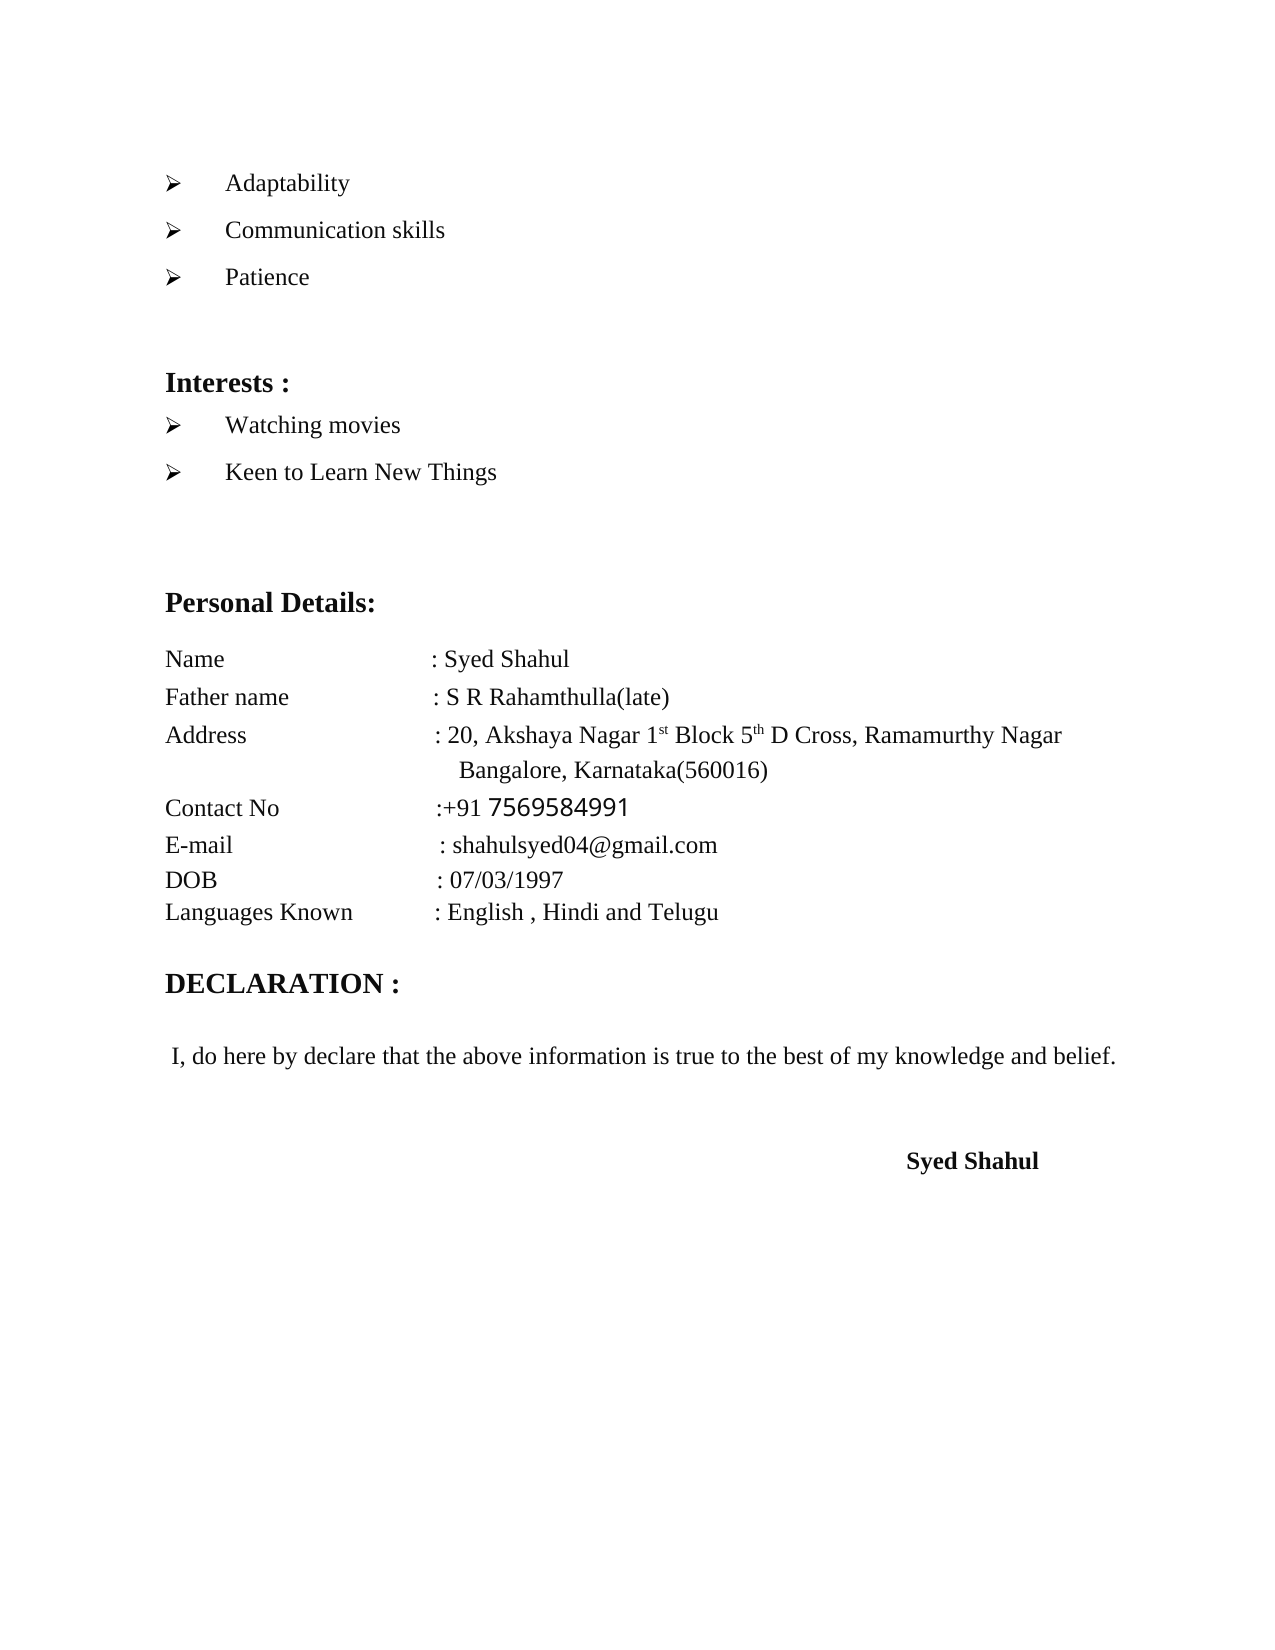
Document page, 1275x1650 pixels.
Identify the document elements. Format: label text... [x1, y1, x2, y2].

list Communication skills [165, 204, 1184, 252]
text Father name : S R Rahamthulla(late) [165, 682, 1184, 711]
text Address : 20, Akshaya Nagar 1st Block 5th D Cross, Ramamurthy Nagar [165, 721, 1184, 749]
text DOB : 07/03/1997 [165, 866, 1184, 894]
text DECLARATION : [165, 966, 1184, 1000]
text Name : Syed Shahul [165, 644, 1184, 673]
text Languages Known : English , Hindi and Telugu [165, 897, 1184, 926]
text Syed Shahul [165, 1146, 1184, 1175]
list Adaptability [165, 158, 1184, 204]
text E-mail : shahulsyed04@gmail.com [165, 831, 1184, 859]
text Bangalore, Karnataka(560016) [165, 755, 1184, 784]
list Keen to Learn New Things [165, 446, 1184, 493]
list Watching movies [165, 399, 1184, 446]
text Interests : [165, 366, 1184, 399]
text I, do here by declare that the above information is true to the best of my knowledge and belief. [165, 1041, 1184, 1069]
text Contact No :+91 7569584991 [165, 790, 1184, 824]
list Patience [165, 252, 1184, 298]
text Personal Details: [165, 586, 1184, 619]
